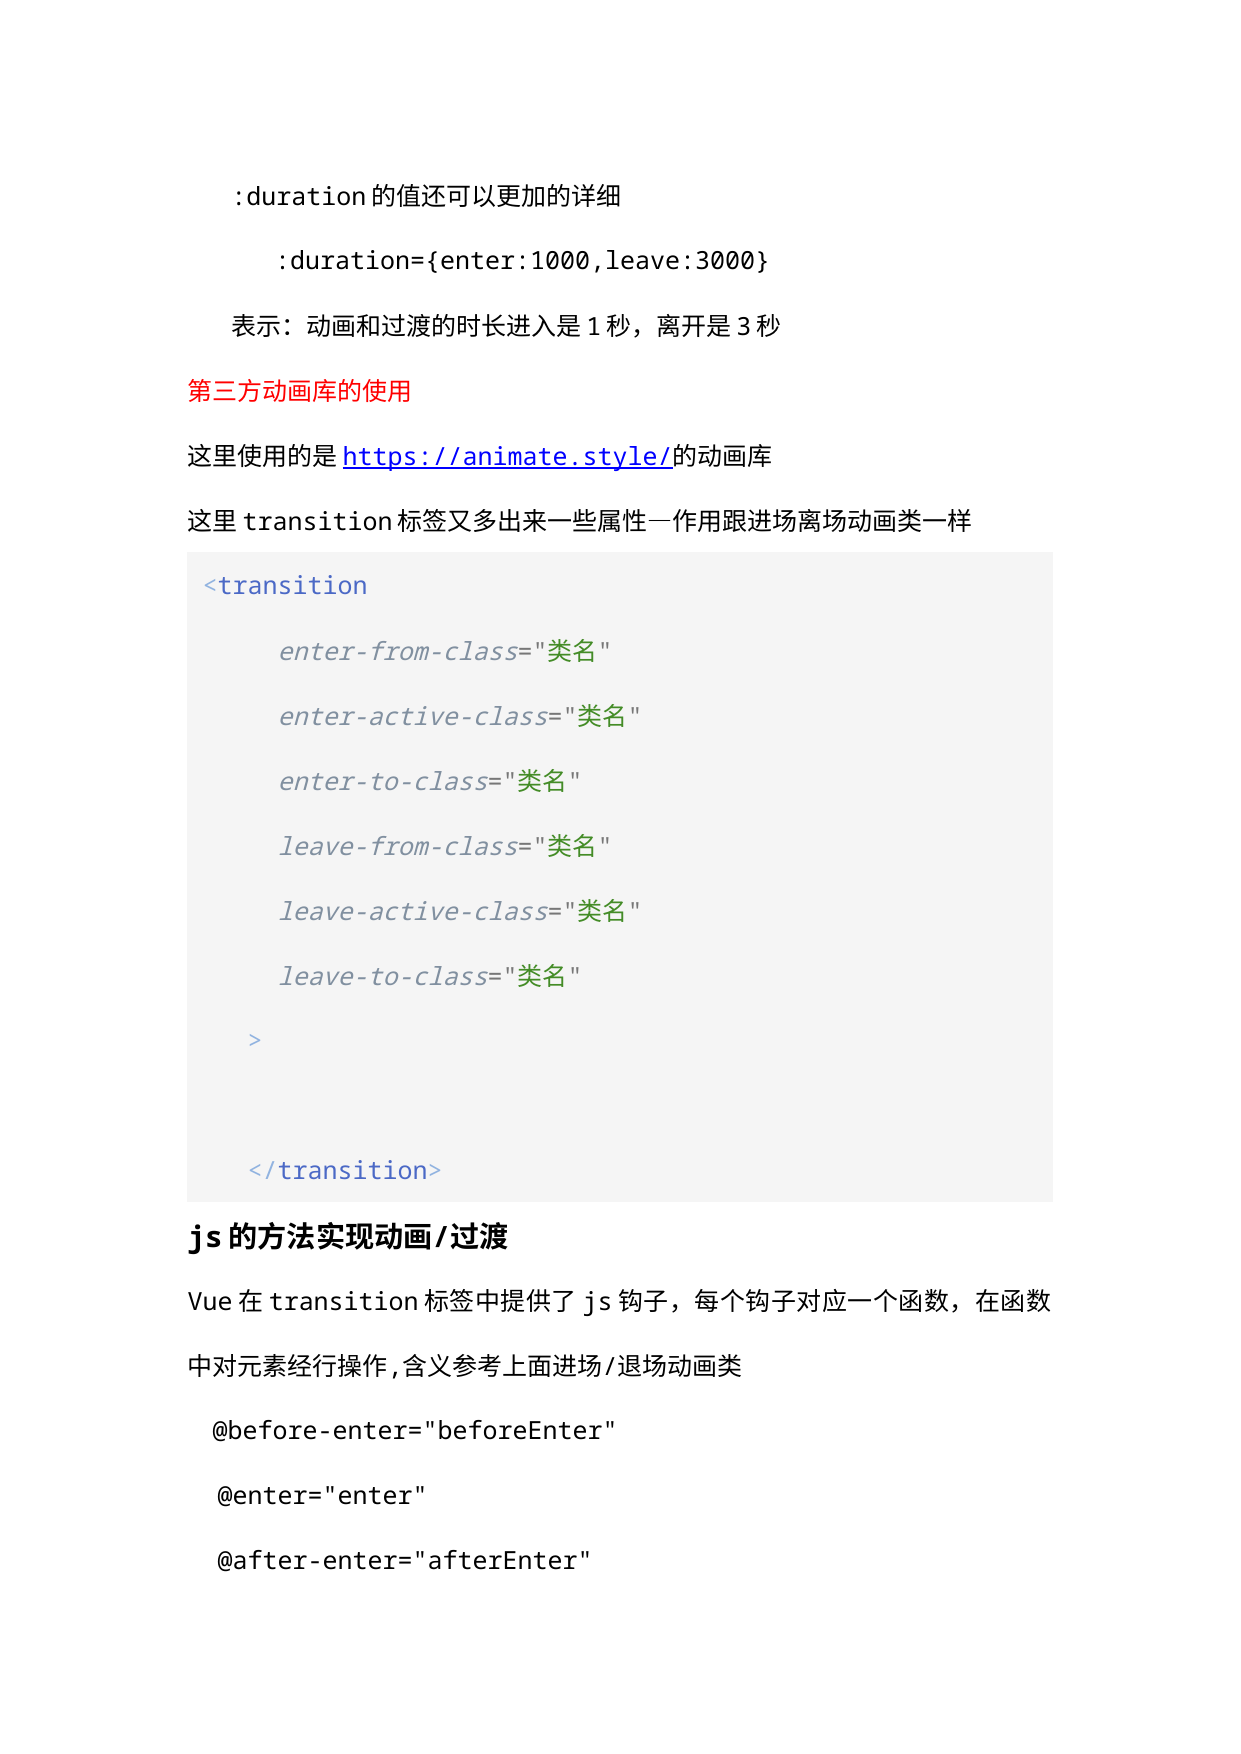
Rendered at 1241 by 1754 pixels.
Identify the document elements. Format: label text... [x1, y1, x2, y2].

text 这里使用的是https://animate.style/的动画库 [187, 422, 1053, 487]
text <transition [187, 552, 1053, 617]
text enter-active-class="类名" [187, 682, 1053, 747]
text 第三方动画库的使用 [187, 357, 1053, 422]
text js的方法实现动画/过渡 [187, 1202, 1053, 1267]
text leave-from-class="类名" [187, 812, 1053, 877]
text </transition> [187, 1137, 1053, 1202]
text enter-to-class="类名" [187, 747, 1053, 812]
text :duration={enter:1000,leave:3000} [187, 227, 1053, 292]
text @enter="enter" [187, 1462, 1053, 1527]
text leave-to-class="类名" [187, 942, 1053, 1007]
text leave-active-class="类名" [187, 877, 1053, 942]
text @after-enter="afterEnter" [187, 1527, 1053, 1592]
text 表示：动画和过渡的时长进入是1秒，离开是3秒 [187, 292, 1053, 357]
text enter-from-class="类名" [187, 617, 1053, 682]
text :duration的值还可以更加的详细 [187, 162, 1053, 227]
text > [187, 1007, 1053, 1072]
text Vue在transition标签中提供了js钩子，每个钩子对应一个函数，在函数中对元素经行操作,含义参考上面进场/退场动画类 [187, 1267, 1053, 1397]
text 这里transition标签又多出来一些属性—作用跟进场离场动画类一样 [187, 487, 1053, 552]
text @before-enter="beforeEnter" [187, 1397, 1053, 1462]
